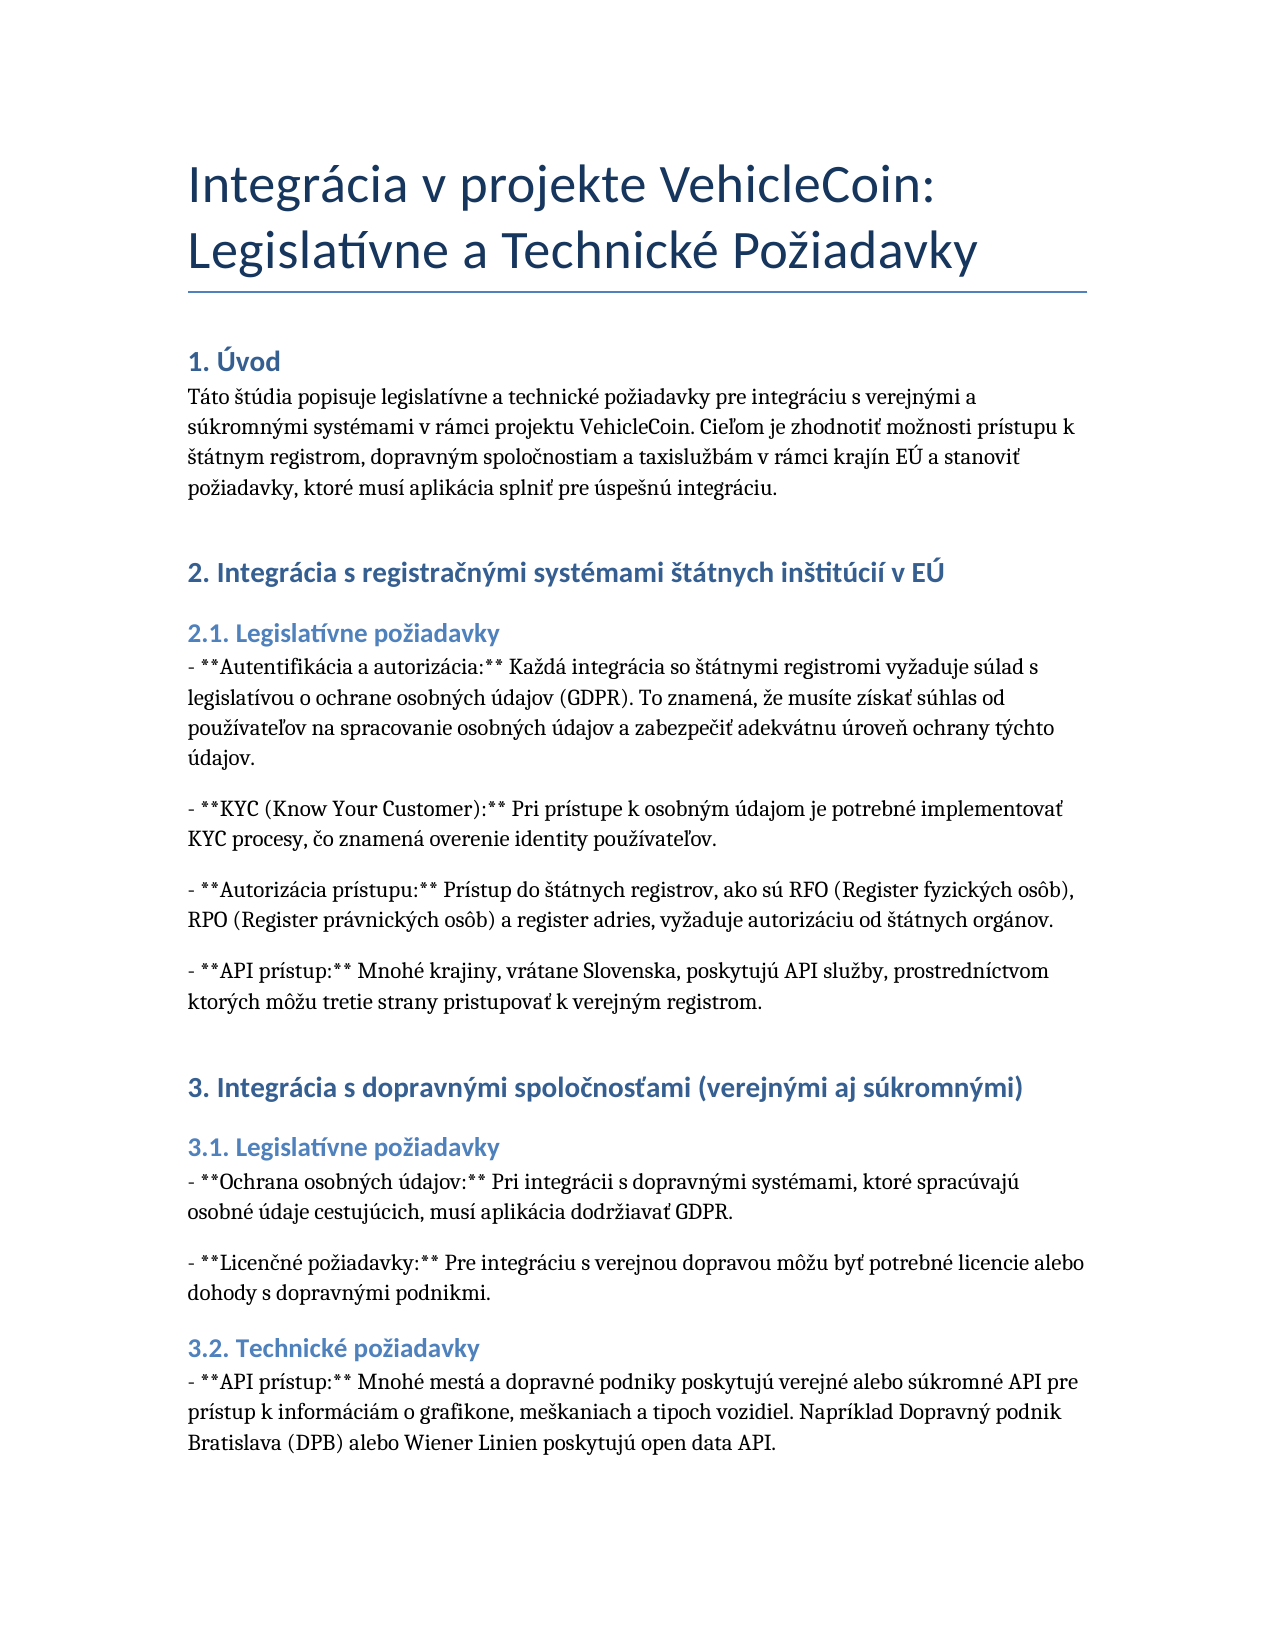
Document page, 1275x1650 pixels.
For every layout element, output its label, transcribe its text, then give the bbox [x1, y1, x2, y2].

text - **Ochrana osobných údajov:** Pri integrácii s dopravnými systémami, ktoré spracúvajú osobné údaje cestujúcich, musí aplikácia dodržiavať GDPR. [187, 1168, 1087, 1225]
title Integrácia v projekte VehicleCoin: Legislatívne a Technické Požiadavky [187, 150, 1087, 293]
subtitle 2. Integrácia s registračnými systémami štátnych inštitúcií v EÚ [187, 554, 1087, 590]
text - **Autorizácia prístupu:** Prístup do štátnych registrov, ako sú RFO (Register fyzických osôb), RPO (Register právnických osôb) a register adries, vyžaduje autorizáciu od štátnych orgánov. [187, 877, 1087, 934]
subtitle 3. Integrácia s dopravnými spoločnosťami (verejnými aj súkromnými) [187, 1069, 1087, 1104]
subtitle 2.1. Legislatívne požiadavky [187, 616, 1087, 649]
text - **API prístup:** Mnohé mestá a dopravné podniky poskytujú verejné alebo súkromné API pre prístup k informáciám o grafikone, meškaniach a tipoch vozidiel. Napríklad Dopravný podnik Bratislava (DPB) alebo Wiener Linien poskytujú open data API. [187, 1369, 1087, 1456]
text - **Autentifikácia a autorizácia:** Každá integrácia so štátnymi registromi vyžaduje súlad s legislatívou o ochrane osobných údajov (GDPR). To znamená, že musíte získať súhlas od používateľov na spracovanie osobných údajov a zabezpečiť adekvátnu úroveň ochrany týchto údajov. [187, 654, 1087, 771]
text - **KYC (Know Your Customer):** Pri prístupe k osobným údajom je potrebné implementovať KYC procesy, čo znamená overenie identity používateľov. [187, 796, 1087, 852]
text - **API prístup:** Mnohé krajiny, vrátane Slovenska, poskytujú API služby, prostredníctvom ktorých môžu tretie strany pristupovať k verejným registrom. [187, 958, 1087, 1015]
subtitle 3.1. Legislatívne požiadavky [187, 1131, 1087, 1163]
subtitle 1. Úvod [187, 343, 1087, 378]
subtitle 3.2. Technické požiadavky [187, 1331, 1087, 1364]
text Táto štúdia popisuje legislatívne a technické požiadavky pre integráciu s verejnými a súkromnými systémami v rámci projektu VehicleCoin. Cieľom je zhodnotiť možnosti prístupu k štátnym registrom, dopravným spoločnostiam a taxislužbám v rámci krajín EÚ a stanoviť požiadavky, ktoré musí aplikácia splniť pre úspešnú integráciu. [187, 384, 1087, 501]
text - **Licenčné požiadavky:** Pre integráciu s verejnou dopravou môžu byť potrebné licencie alebo dohody s dopravnými podnikmi. [187, 1250, 1087, 1306]
